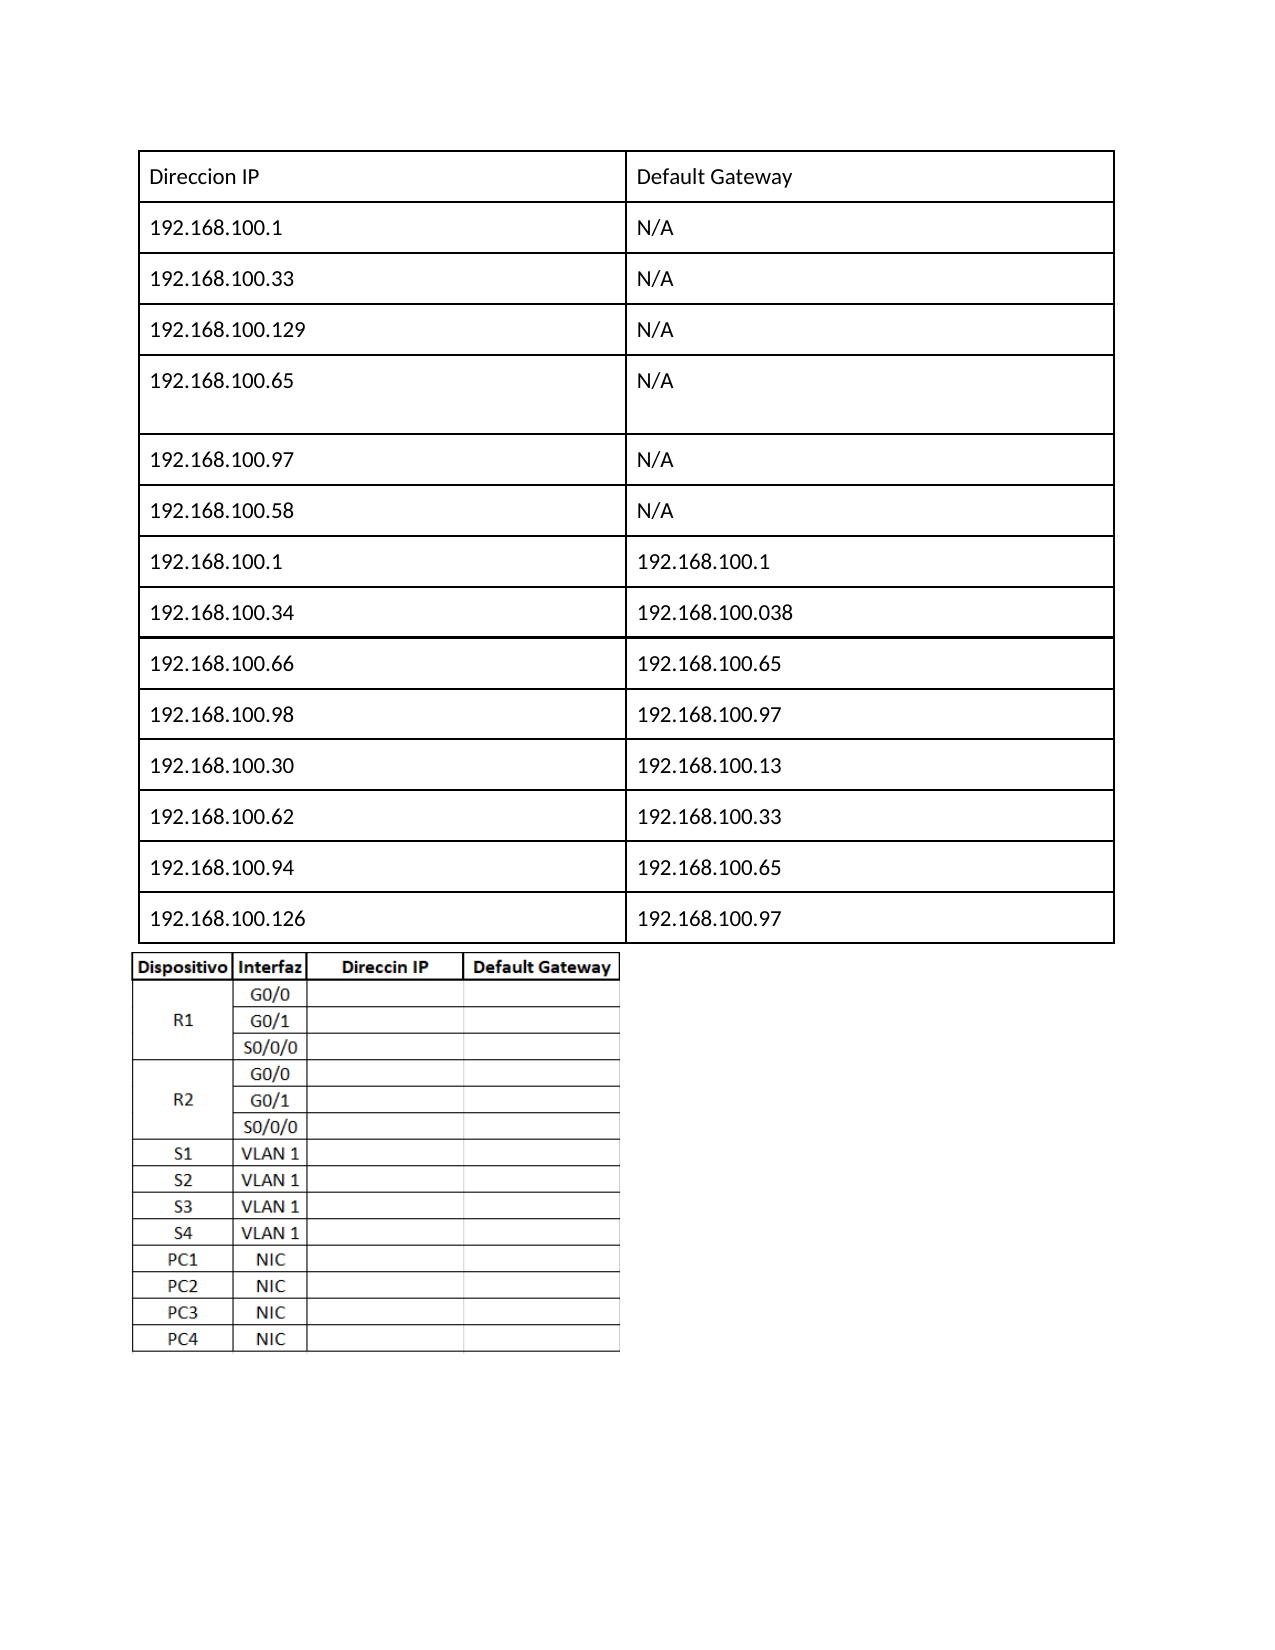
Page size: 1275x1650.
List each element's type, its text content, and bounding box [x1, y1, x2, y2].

table_cell 192.168.100.97 [140, 435, 625, 484]
table_cell 192.168.100.58 [140, 486, 625, 534]
table_cell 192.168.100.65 [140, 356, 625, 433]
table_cell 192.168.100.1 [140, 203, 625, 252]
table_cell 192.168.100.1 [140, 537, 625, 586]
table_cell N/A [627, 435, 1113, 484]
table_cell 192.168.100.13 [627, 740, 1113, 789]
table_cell 192.168.100.038 [627, 588, 1113, 636]
table_cell 192.168.100.65 [627, 842, 1113, 891]
table_cell 192.168.100.30 [140, 740, 625, 789]
table_cell 192.168.100.33 [140, 254, 625, 303]
table_header Direccion IP [140, 152, 625, 201]
table_cell 192.168.100.65 [627, 639, 1113, 687]
table_cell N/A [627, 203, 1113, 252]
table_cell 192.168.100.98 [140, 690, 625, 738]
table_cell N/A [627, 305, 1113, 354]
table_cell 192.168.100.66 [140, 639, 625, 687]
table_cell N/A [627, 254, 1113, 303]
table_cell 192.168.100.62 [140, 791, 625, 840]
table_cell 192.168.100.94 [140, 842, 625, 891]
table_cell N/A [627, 486, 1113, 534]
table_cell 192.168.100.33 [627, 791, 1113, 840]
table_cell 192.168.100.97 [627, 690, 1113, 738]
table_header Default Gateway [627, 152, 1113, 201]
picture [131, 952, 620, 1354]
table_cell 192.168.100.129 [140, 305, 625, 354]
table_cell N/A [627, 356, 1113, 433]
table_cell 192.168.100.126 [140, 893, 625, 942]
table_cell 192.168.100.97 [627, 893, 1113, 942]
table_cell 192.168.100.1 [627, 537, 1113, 586]
table_cell 192.168.100.34 [140, 588, 625, 636]
